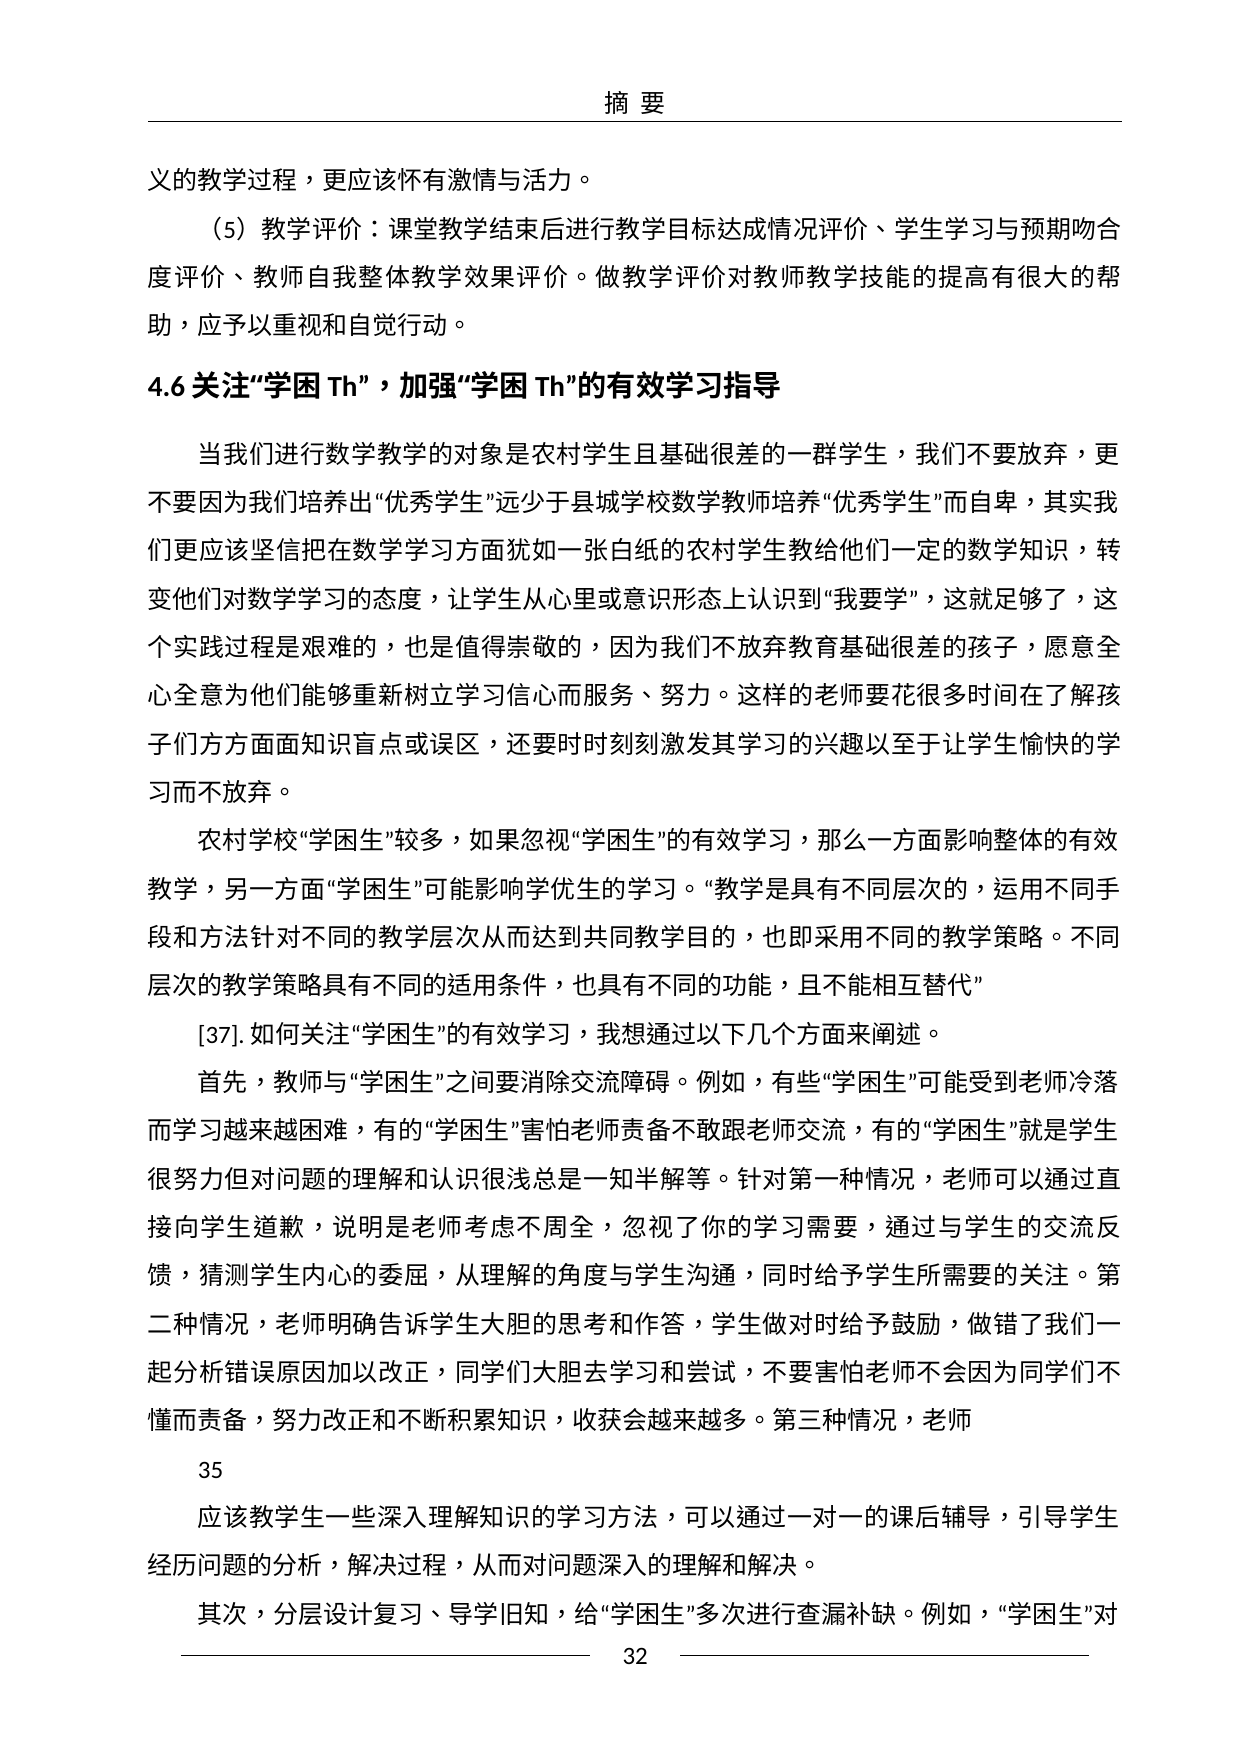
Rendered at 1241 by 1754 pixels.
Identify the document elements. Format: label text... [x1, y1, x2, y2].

text 35 [148, 1436, 1122, 1484]
subtitle 4.6 关注“学困Th”，加强“学困Th”的有效学习指导 [148, 365, 1122, 405]
text （5）教学评价：课堂教学结束后进行教学目标达成情况评价、学生学习与预期吻合度评价、教师自我整体教学效果评价。做教学评价对教师教学技能的提高有很大的帮助，应予以重视和自觉行动。 [148, 196, 1122, 341]
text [148, 1581, 1122, 1629]
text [148, 148, 1122, 196]
text 当我们进行数学教学的对象是农村学生且基础很差的一群学生，我们不要放弃，更不要因为我们培养出“优秀学生”远少于县城学校数学教师培养“优秀学生”而自卑，其实我们更应该坚信把在数学学习方面犹如一张白纸的农村学生教给他们一定的数学知识，转变他们对数学学习的态度，让学生从心里或意识形态上认识到“我要学”，这就足够了，这个实践过程是艰难的，也是值得崇敬的，因为我们不放弃教育基础很差的孩子，愿意全心全意为他们能够重新树立学习信心而服务、努力。这样的老师要花很多时间在了解孩子们方方面面知识盲点或误区，还要时时刻刻激发其学习的兴趣以至于让学生愉快的学习而不放弃。 [148, 421, 1122, 808]
text [37]. 如何关注“学困生”的有效学习，我想通过以下几个方面来阐述。 [148, 1001, 1122, 1049]
text 首先，教师与“学困生”之间要消除交流障碍。例如，有些“学困生”可能受到老师冷落而学习越来越困难，有的“学困生”害怕老师责备不敢跟老师交流，有的“学困生”就是学生很努力但对问题的理解和认识很浅总是一知半解等。针对第一种情况，老师可以通过直接向学生道歉，说明是老师考虑不周全，忽视了你的学习需要，通过与学生的交流反馈，猜测学生内心的委屈，从理解的角度与学生沟通，同时给予学生所需要的关注。第二种情况，老师明确告诉学生大胆的思考和作答，学生做对时给予鼓励，做错了我们一起分析错误原因加以改正，同学们大胆去学习和尝试，不要害怕老师不会因为同学们不懂而责备，努力改正和不断积累知识，收获会越来越多。第三种情况，老师 [148, 1049, 1122, 1436]
text 农村学校“学困生”较多，如果忽视“学困生”的有效学习，那么一方面影响整体的有效教学，另一方面“学困生”可能影响学优生的学习。“教学是具有不同层次的，运用不同手段和方法针对不同的教学层次从而达到共同教学目的，也即采用不同的教学策略。不同层次的教学策略具有不同的适用条件，也具有不同的功能，且不能相互替代” [148, 808, 1122, 1001]
text 应该教学生一些深入理解知识的学习方法，可以通过一对一的课后辅导，引导学生经历问题的分析，解决过程，从而对问题深入的理解和解决。 [148, 1484, 1122, 1581]
